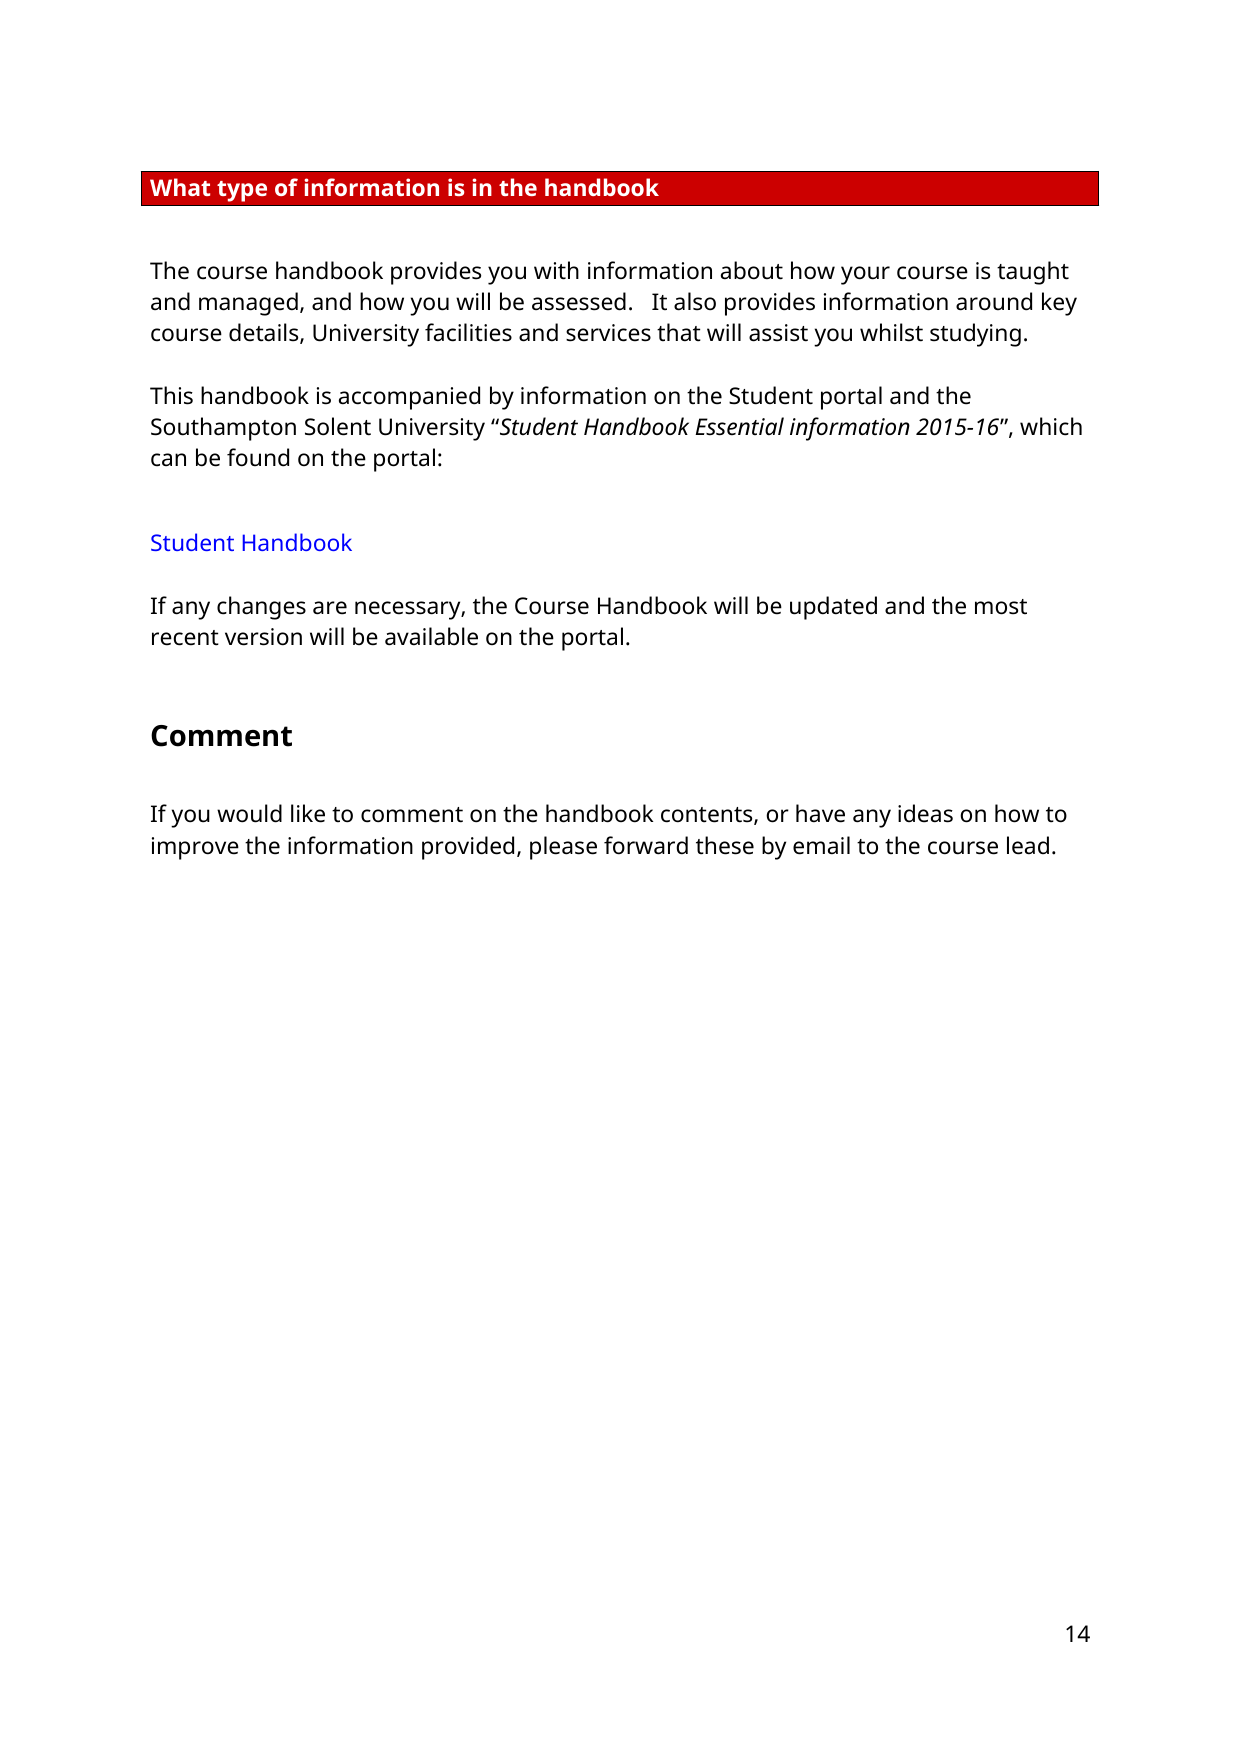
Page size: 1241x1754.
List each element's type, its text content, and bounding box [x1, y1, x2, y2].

text Student Handbook [150, 527, 1090, 559]
text This handbook is accompanied by information on the Student portal and the Southampton Solent University “Student Handbook Essential information 2015-16”, which can be found on the portal: [150, 380, 1090, 473]
subtitle Comment [150, 715, 1090, 754]
subtitle What type of information is in the handbook [142, 172, 1098, 205]
text If any changes are necessary, the Course Handbook will be updated and the most recent version will be available on the portal. [150, 590, 1090, 652]
text If you would like to comment on the handbook contents, or have any ideas on how to improve the information provided, please forward these by email to the course lead. [150, 798, 1090, 861]
text The course handbook provides you with information about how your course is taught and managed, and how you will be assessed. It also provides information around key course details, University facilities and services that will assist you whilst studying. [150, 255, 1090, 348]
